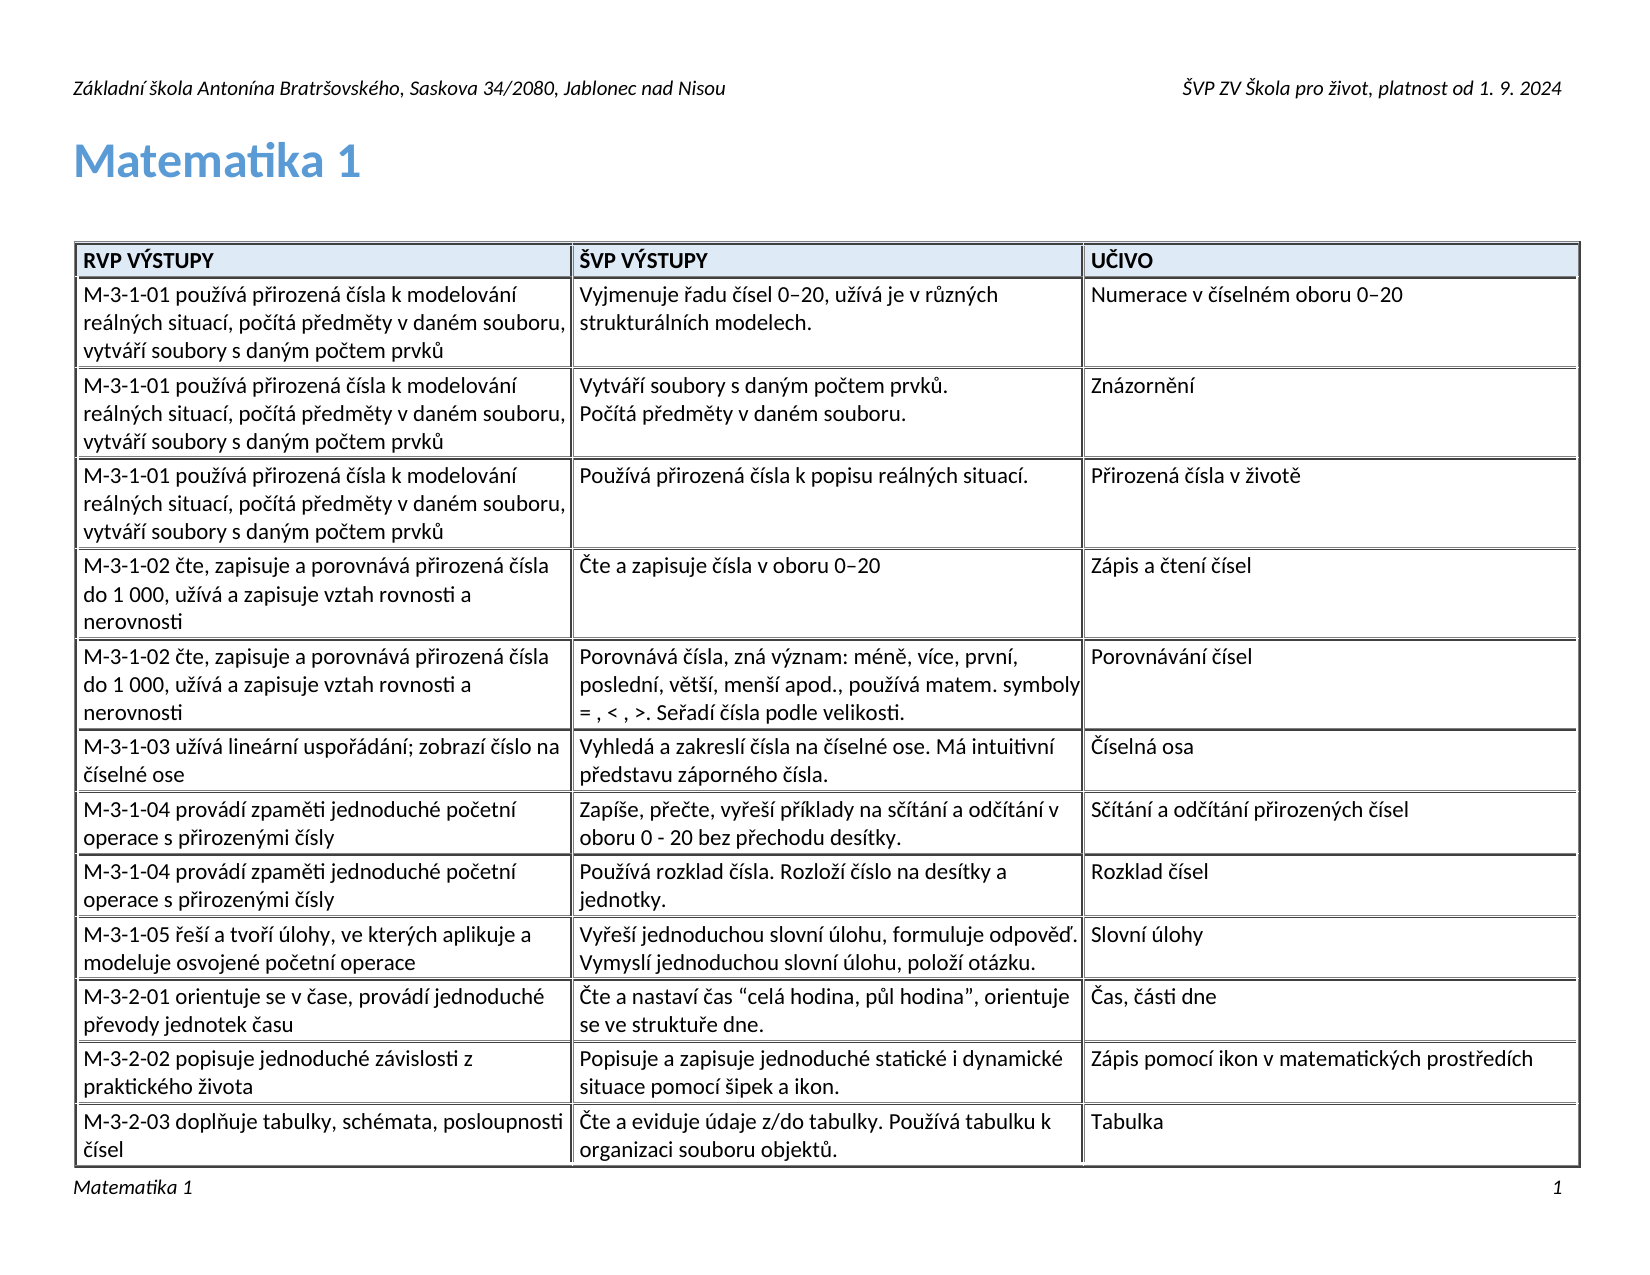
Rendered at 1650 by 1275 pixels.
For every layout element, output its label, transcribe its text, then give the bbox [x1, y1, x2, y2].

table_cell M-3-1-03 užívá lineární uspořádání; zobrazí číslo na číselné ose [77, 728, 570, 790]
table_cell Rozklad čísel [1085, 853, 1579, 915]
table_cell Čas, části dne [1085, 977, 1578, 1040]
table_cell M-3-2-01 orientuje se v čase, provádí jednoduché převody jednotek času [77, 977, 571, 1040]
table_cell M-3-1-01 používá přirozená čísla k modelování reálných situací, počítá předměty v daném souboru, vytváří soubory s daným počtem prvků [75, 276, 570, 366]
table_header ŠVP VÝSTUPY [572, 244, 1083, 276]
table_cell Zápis a čtení čísel [1085, 547, 1578, 637]
table_cell Zapíše, přečte, vyřeší příklady na sčítání a odčítání v oboru 0 - 20 bez přechodu desítky. [574, 793, 1081, 852]
table_cell M-3-1-05 řeší a tvoří úlohy, ve kterých aplikuje a modeluje osvojené početní operace [77, 915, 571, 977]
table_cell M-3-1-02 čte, zapisuje a porovnává přirozená čísla do 1 000, užívá a zapisuje vztah rovnosti a nerovnosti [77, 547, 571, 637]
table_cell Popisuje a zapisuje jednoduché statické i dynamické situace pomocí šipek a ikon. [574, 1043, 1081, 1102]
table_cell Používá přirozená čísla k popisu reálných situací. [574, 460, 1081, 547]
table_cell M-3-2-02 popisuje jednoduché závislosti z praktického života [77, 1040, 570, 1102]
table_header UČIVO [1083, 244, 1578, 276]
table_cell M-3-1-01 používá přirozená čísla k modelování reálných situací, počítá předměty v daném souboru, vytváří soubory s daným počtem prvků [77, 366, 571, 456]
table_cell Znázornění [1085, 366, 1578, 456]
table_cell M-3-1-04 provádí zpaměti jednoduché početní operace s přirozenými čísly [75, 853, 570, 915]
table_cell Čte a nastaví čas “celá hodina, půl hodina”, orientuje se ve struktuře dne. [574, 981, 1081, 1040]
table_cell Čte a zapisuje čísla v oboru 0–20 [574, 550, 1081, 637]
table_cell Slovní úlohy [1085, 915, 1578, 977]
subtitle Matematika 1 [73, 128, 1577, 189]
table_cell Vyjmenuje řadu čísel 0–20, užívá je v různých strukturálních modelech. [574, 279, 1081, 366]
table_cell Porovnávání čísel [1085, 637, 1578, 728]
table_cell Používá rozklad čísla. Rozloží číslo na desítky a jednotky. [574, 856, 1081, 915]
table_cell M-3-1-02 čte, zapisuje a porovnává přirozená čísla do 1 000, užívá a zapisuje vztah rovnosti a nerovnosti [77, 637, 571, 728]
table_cell Vytváří soubory s daným počtem prvků. Počítá předměty v daném souboru. [574, 369, 1081, 456]
table_cell Zápis pomocí ikon v matematických prostředích [1085, 1040, 1578, 1102]
table_cell M-3-1-04 provádí zpaměti jednoduché početní operace s přirozenými čísly [77, 790, 571, 852]
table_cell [77, 1102, 572, 1164]
table_cell Vyřeší jednoduchou slovní úlohu, formuluje odpověď. Vymyslí jednoduchou slovní úlohu, položí otázku. [574, 918, 1081, 977]
table_cell Číselná osa [1085, 728, 1578, 790]
table_cell M-3-1-01 používá přirozená čísla k modelování reálných situací, počítá předměty v daném souboru, vytváří soubory s daným počtem prvků [75, 456, 572, 547]
table_cell Čte a eviduje údaje z/do tabulky. Používá tabulku k organizaci souboru objektů. [572, 1105, 1083, 1164]
table_cell Sčítání a odčítání přirozených čísel [1085, 790, 1578, 852]
table_cell Přirozená čísla v životě [1083, 456, 1579, 547]
table_cell Tabulka [1083, 1102, 1578, 1164]
table_header RVP VÝSTUPY [77, 245, 572, 276]
table_cell Vyhledá a zakreslí čísla na číselné ose. Má intuitivní představu záporného čísla. [574, 731, 1081, 790]
table_cell Porovnává čísla, zná význam: méně, více, první, poslední, větší, menší apod., používá matem. symboly = , < , >. Seřadí čísla podle velikosti. [574, 641, 1081, 728]
table_cell Numerace v číselném oboru 0–20 [1085, 276, 1579, 366]
